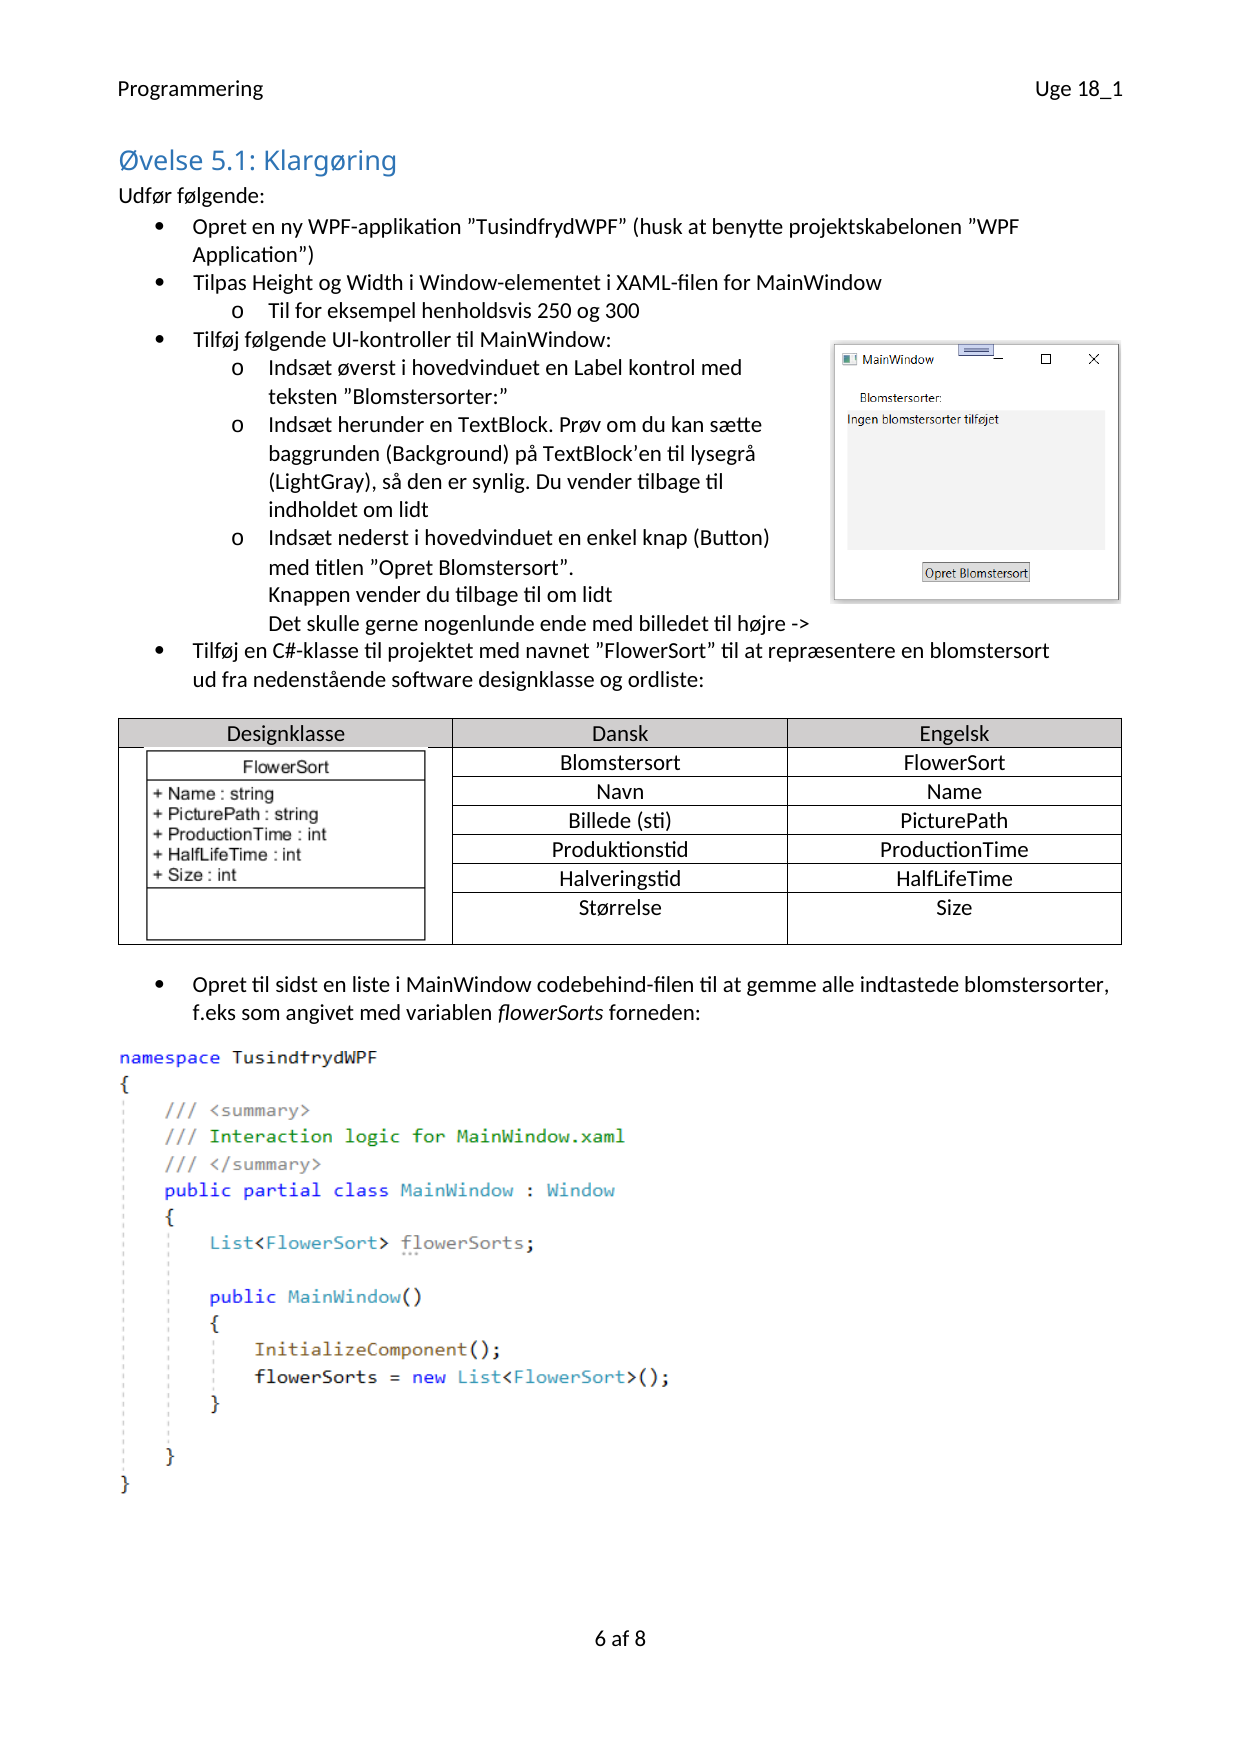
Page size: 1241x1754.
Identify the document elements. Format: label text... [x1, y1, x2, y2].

table_cell [428, 748, 452, 944]
table_cell ProductionTime [788, 835, 1121, 863]
list Indsæt herunder en TextBlock. Prøv om du kan sætte baggrunden (Background) på TextBlock’en til lysegrå (LightGray), så den er synlig. Du vender tilbage til indholdet om lidt [231, 410, 830, 523]
table_cell Størrelse [453, 893, 787, 944]
list Tilføj en C#-klasse til projektet med navnet ”FlowerSort” til at repræsentere en blomstersort ud fra nedenstående software designklasse og ordliste: [155, 637, 1122, 693]
table_cell [119, 748, 143, 944]
list Indsæt øverst i hovedvinduet en Label kontrol med teksten ”Blomstersorter:” [231, 353, 830, 410]
list Tilpas Height og Width i Window-elementet i XAML-filen for MainWindow [156, 268, 1122, 296]
table_cell Navn [453, 777, 787, 805]
list Opret en ny WPF-applikation ”TusindfrydWPF” (husk at benytte projektskabelonen ”WPF Application”) [155, 212, 1122, 268]
table_cell Halveringstid [453, 864, 787, 892]
list Opret til sidst en liste i MainWindow codebehind-filen til at gemme alle indtastede blomstersorter, f.eks som angivet med variablen flowerSorts forneden: [155, 970, 1122, 1026]
table_cell Billede (sti) [453, 806, 787, 834]
picture [118, 1051, 671, 1501]
table_header Designklasse [119, 719, 452, 747]
picture [830, 340, 1122, 604]
table_cell FlowerSort [788, 748, 1121, 776]
subtitle Øvelse 5.1: Klargøring [118, 142, 1122, 179]
list Tilføj følgende UI-kontroller til MainWindow: [156, 325, 1122, 353]
picture [143, 747, 428, 944]
table_header Dansk [453, 719, 787, 747]
table_header Engelsk [788, 719, 1121, 747]
table_cell Size [788, 893, 1121, 944]
list Indsæt nederst i hovedvinduet en enkel knap (Button) med titlen ”Opret Blomstersort”. Knappen vender du tilbage til om lidt Det skulle gerne nogenlunde ende med billedet til højre -> [231, 523, 1122, 637]
text Udfør følgende: [118, 182, 1122, 209]
table_cell PicturePath [788, 806, 1121, 834]
table_cell Name [788, 777, 1121, 805]
table_cell HalfLifeTime [788, 864, 1121, 892]
list Til for eksempel henholdsvis 250 og 300 [231, 296, 1122, 325]
table_cell Blomstersort [453, 748, 787, 776]
table_cell Produktionstid [453, 835, 787, 863]
